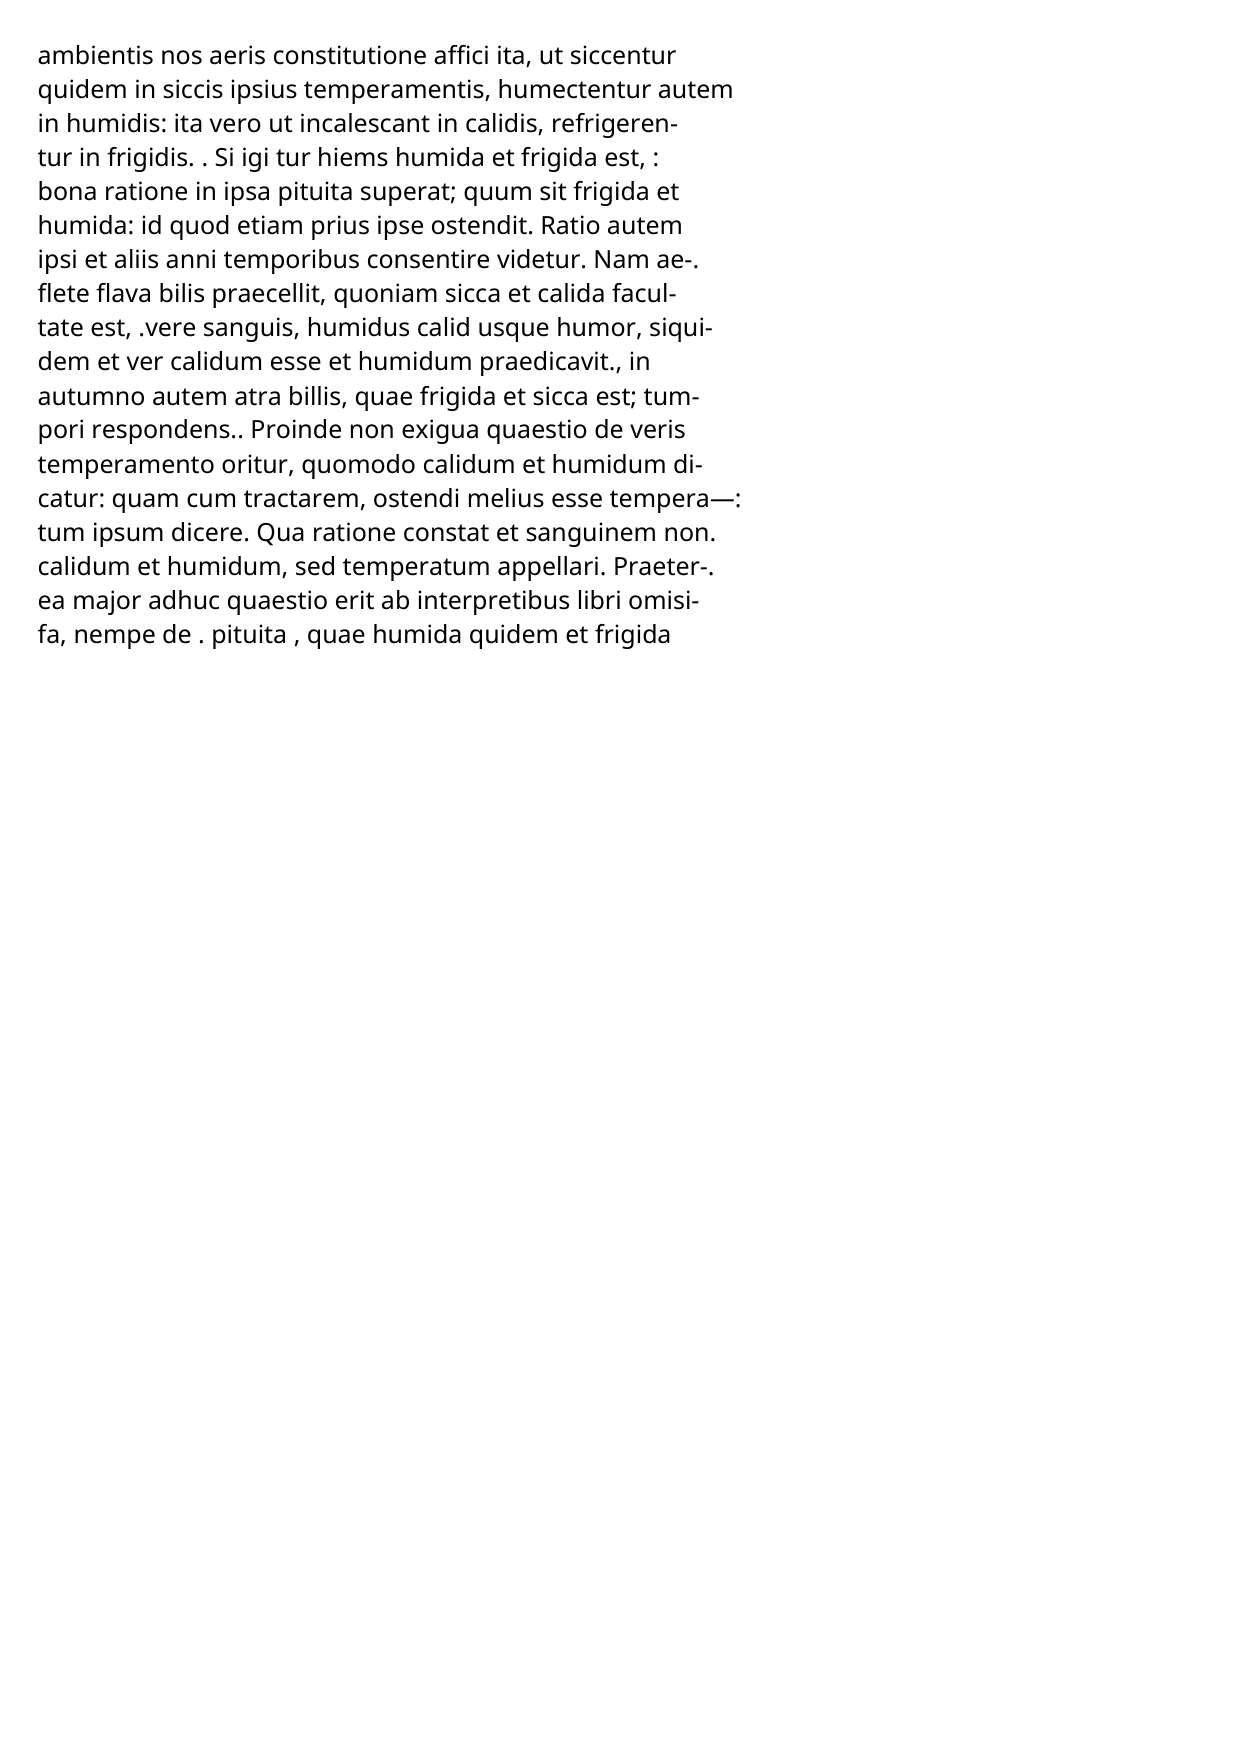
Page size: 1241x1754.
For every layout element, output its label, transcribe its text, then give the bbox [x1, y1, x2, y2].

text ambientis nos aeris constitutione affici ita, ut siccentur quidem in siccis ipsius temperamentis, humectentur autem in humidis: ita vero ut incalescant in calidis, refrigeren- tur in frigidis. . Si igi tur hiems humida et frigida est, : bona ratione in ipsa pituita superat; quum sit frigida et humida: id quod etiam prius ipse ostendit. Ratio autem ipsi et aliis anni temporibus consentire videtur. Nam ae-. flete flava bilis praecellit, quoniam sicca et calida facul- tate est, .vere sanguis, humidus calid usque humor, siqui- dem et ver calidum esse et humidum praedicavit., in autumno autem atra billis, quae frigida et sicca est; tum- pori respondens.. Proinde non exigua quaestio de veris temperamento oritur, quomodo calidum et humidum di- catur: quam cum tractarem, ostendi melius esse tempera—: tum ipsum dicere. Qua ratione constat et sanguinem non. calidum et humidum, sed temperatum appellari. Praeter-. ea major adhuc quaestio erit ab interpretibus libri omisi- fa, nempe de . pituita , quae humida quidem et frigida [37, 37, 1203, 651]
